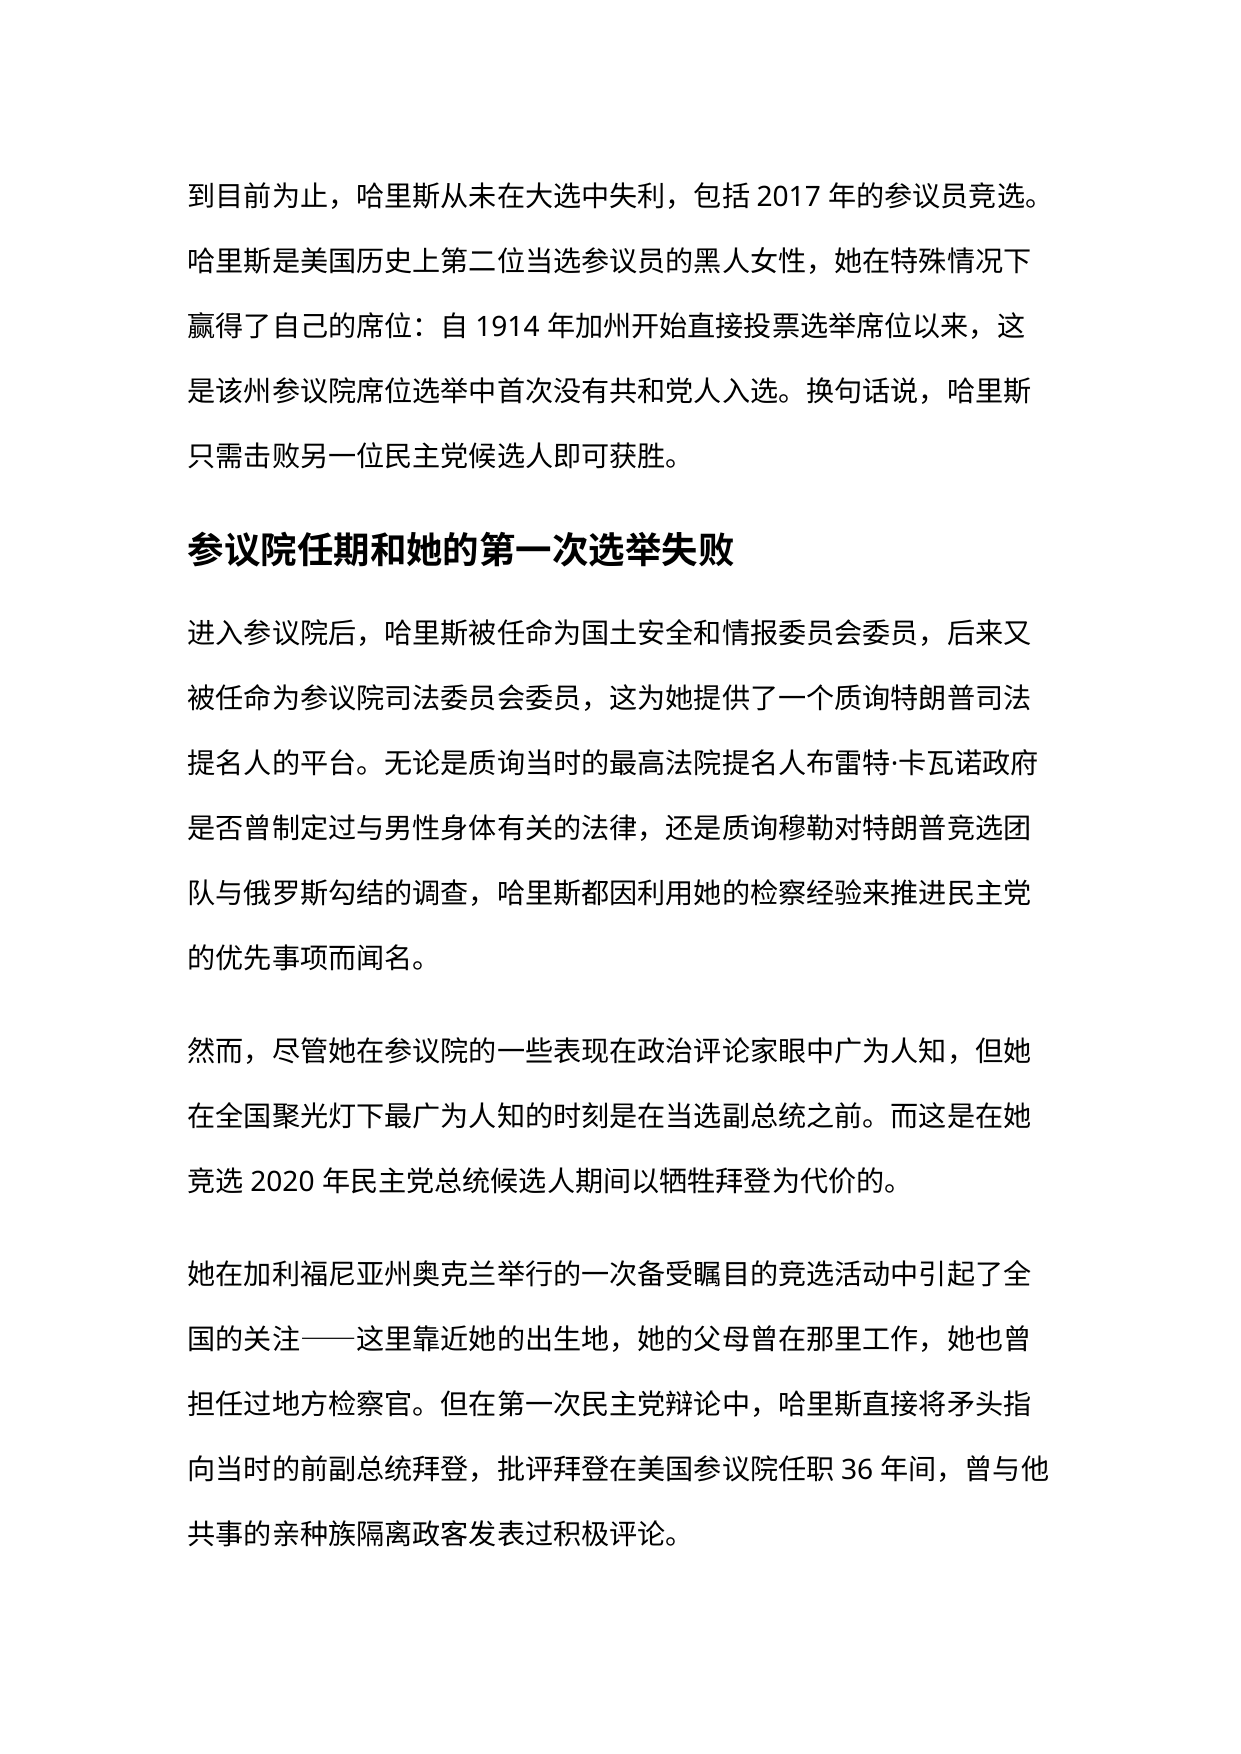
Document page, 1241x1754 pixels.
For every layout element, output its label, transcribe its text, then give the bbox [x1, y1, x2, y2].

text 她在加利福尼亚州奥克兰举行的一次备受瞩目的竞选活动中引起了全国的关注——这里靠近她的出生地，她的父母曾在那里工作，她也曾担任过地方检察官。但在第一次民主党辩论中，哈里斯直接将矛头指向当时的前副总统拜登，批评拜登在美国参议院任职 36 年间，曾与他共事的亲种族隔离政客发表过积极评论。 [187, 1240, 1053, 1565]
text 到目前为止，哈里斯从未在大选中失利，包括 2017 年的参议员竞选。哈里斯是美国历史上第二位当选参议员的黑人女性，她在特殊情况下赢得了自己的席位：自 1914 年加州开始直接投票选举席位以来，这是该州参议院席位选举中首次没有共和党人入选。换句话说，哈里斯只需击败另一位民主党候选人即可获胜。 [187, 162, 1053, 487]
text 然而，尽管她在参议院的一些表现在政治评论家眼中广为人知，但她在全国聚光灯下最广为人知的时刻是在当选副总统之前。而这是在她竞选 2020 年民主党总统候选人期间以牺牲拜登为代价的。 [187, 1017, 1053, 1212]
text 参议院任期和她的第一次选举失败 [187, 515, 1053, 580]
text 进入参议院后，哈里斯被任命为国土安全和情报委员会委员，后来又被任命为参议院司法委员会委员，这为她提供了一个质询特朗普司法提名人的平台。无论是质询当时的最高法院提名人布雷特·卡瓦诺政府是否曾制定过与男性身体有关的法律，还是质询穆勒对特朗普竞选团队与俄罗斯勾结的调查，哈里斯都因利用她的检察经验来推进民主党的优先事项而闻名。 [187, 599, 1053, 989]
